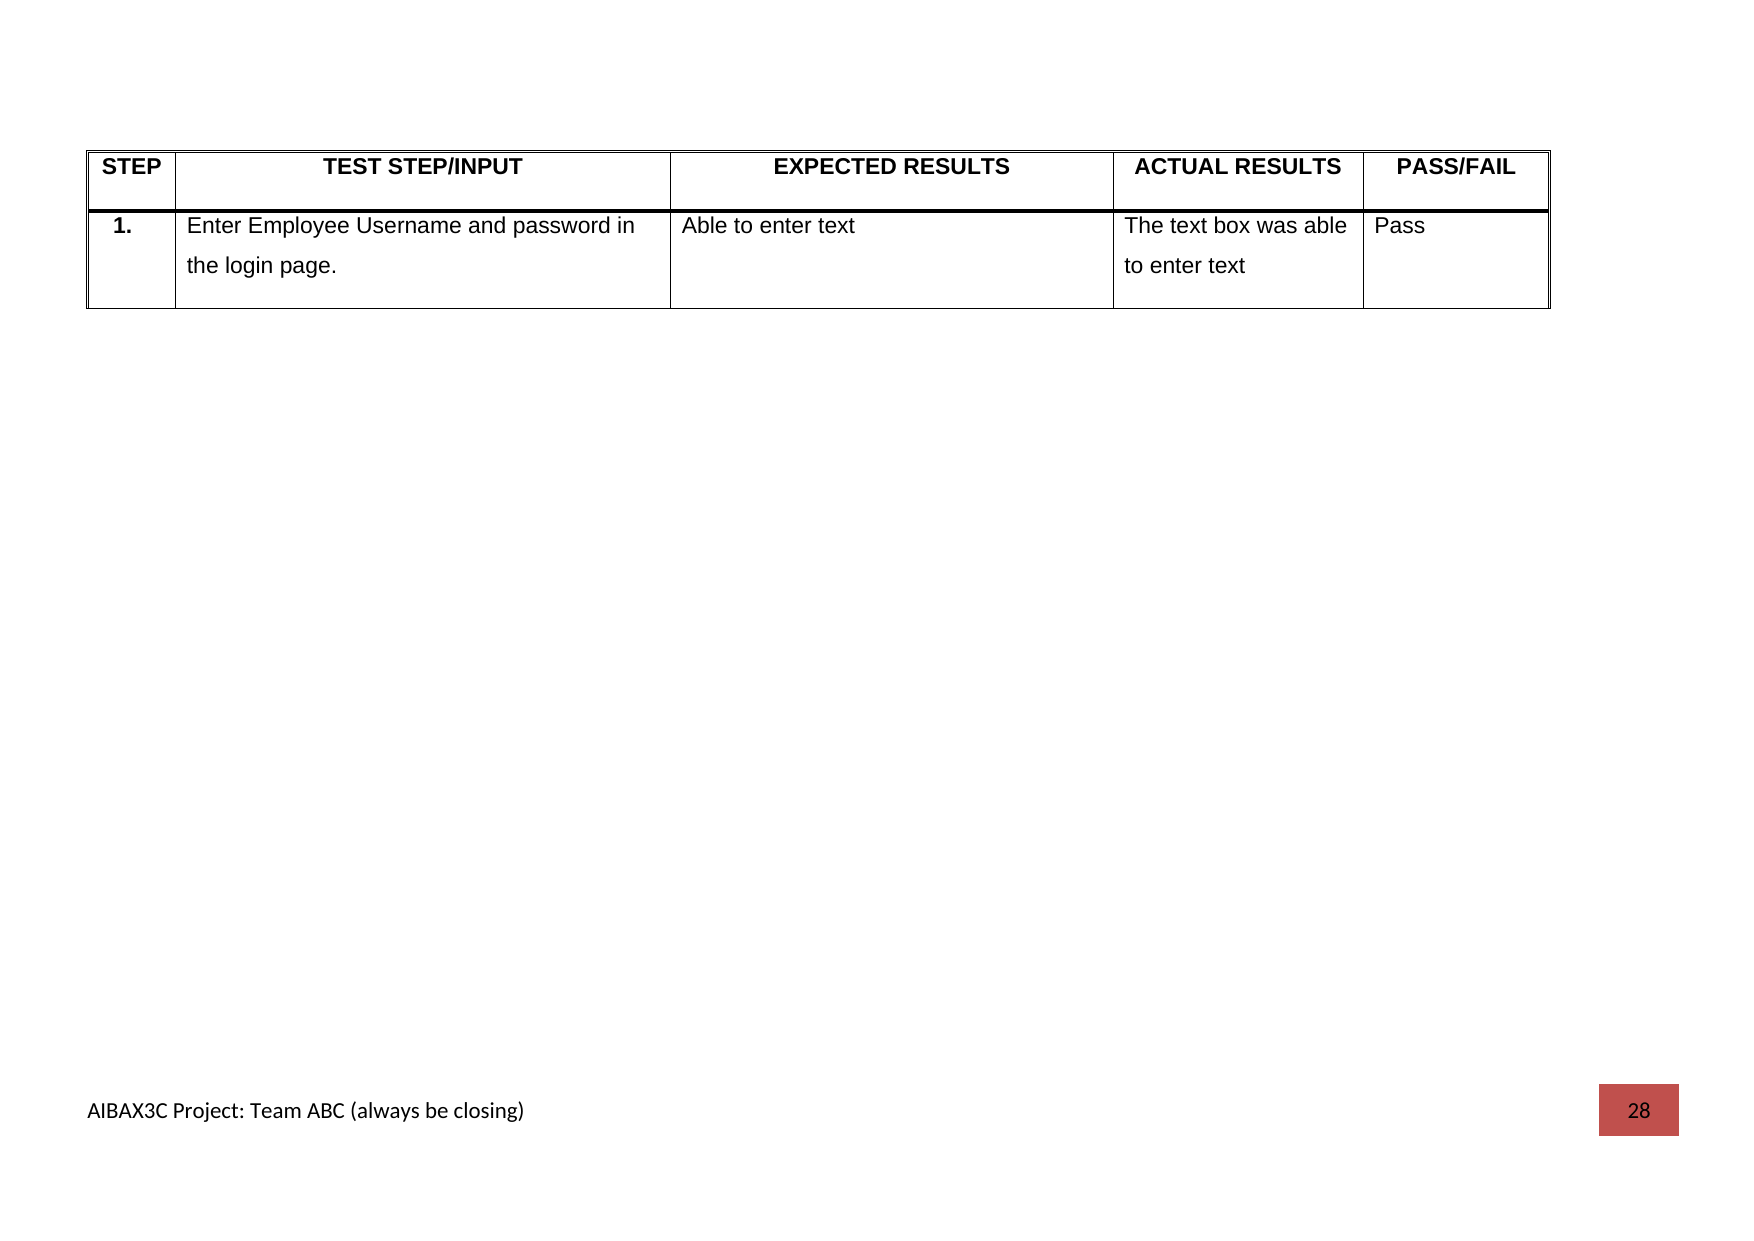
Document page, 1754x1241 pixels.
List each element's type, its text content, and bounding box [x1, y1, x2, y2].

table_cell Able to enter text [671, 213, 1113, 308]
table_header EXPECTED RESULTS [671, 153, 1113, 209]
table_cell [89, 213, 175, 308]
table_cell The text box was able to enter text [1114, 213, 1363, 308]
table_cell Pass [1364, 213, 1548, 308]
table_header TEST STEP/INPUT [176, 153, 670, 209]
table_header STEP [89, 153, 175, 209]
table_header PASS/FAIL [1364, 153, 1548, 209]
table_cell Enter Employee Username and password in the login page. [176, 213, 670, 308]
table_header ACTUAL RESULTS [1114, 153, 1363, 209]
